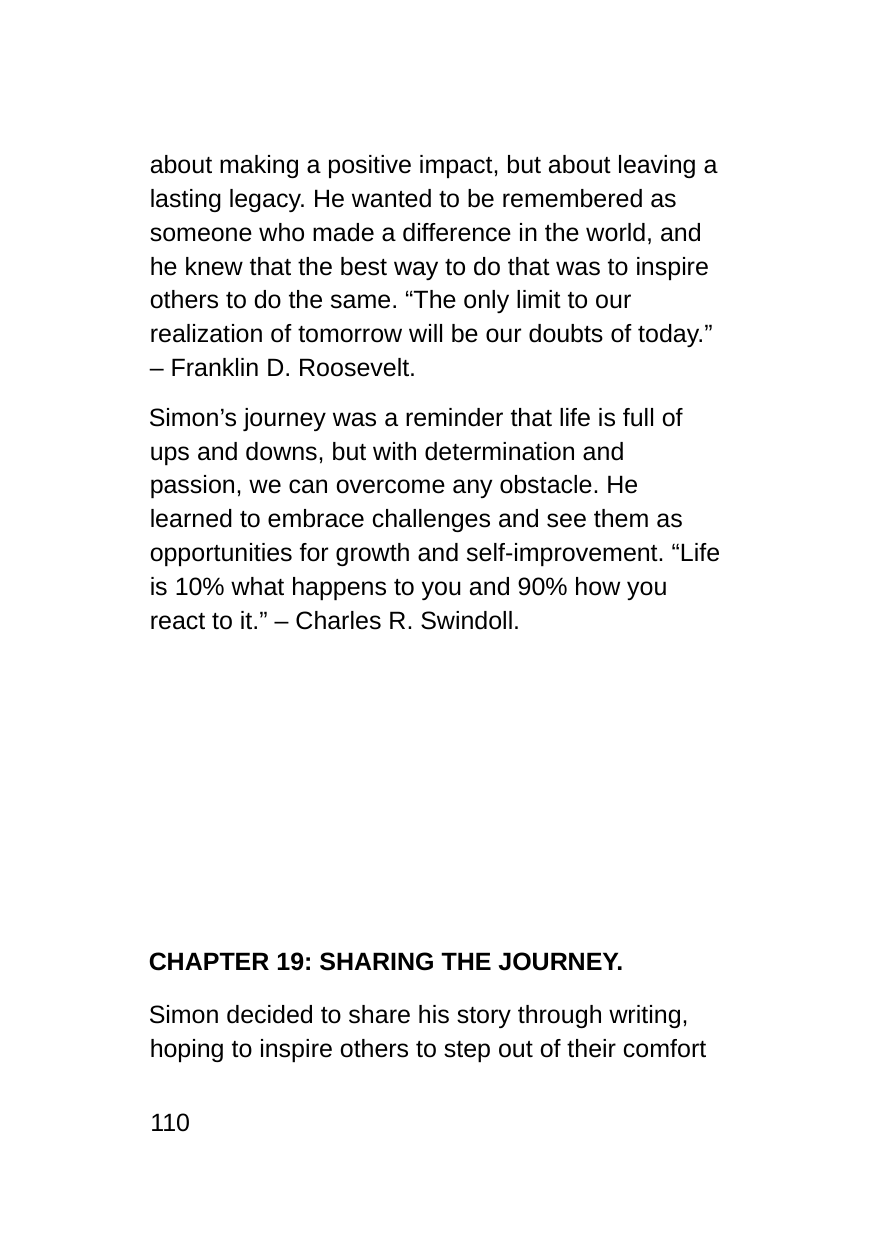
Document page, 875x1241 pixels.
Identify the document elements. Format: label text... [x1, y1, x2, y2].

text CHAPTER 19: SHARING THE JOURNEY. [148, 947, 724, 976]
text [148, 1000, 724, 1063]
text Simon’s journey was a reminder that life is full of ups and downs, but with determination and passion, we can overcome any obstacle. He learned to embrace challenges and see them as opportunities for growth and self-improvement. “Life is 10% what happens to you and 90% how you react to it.” – Charles R. Swindoll. [148, 403, 724, 634]
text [148, 150, 724, 382]
